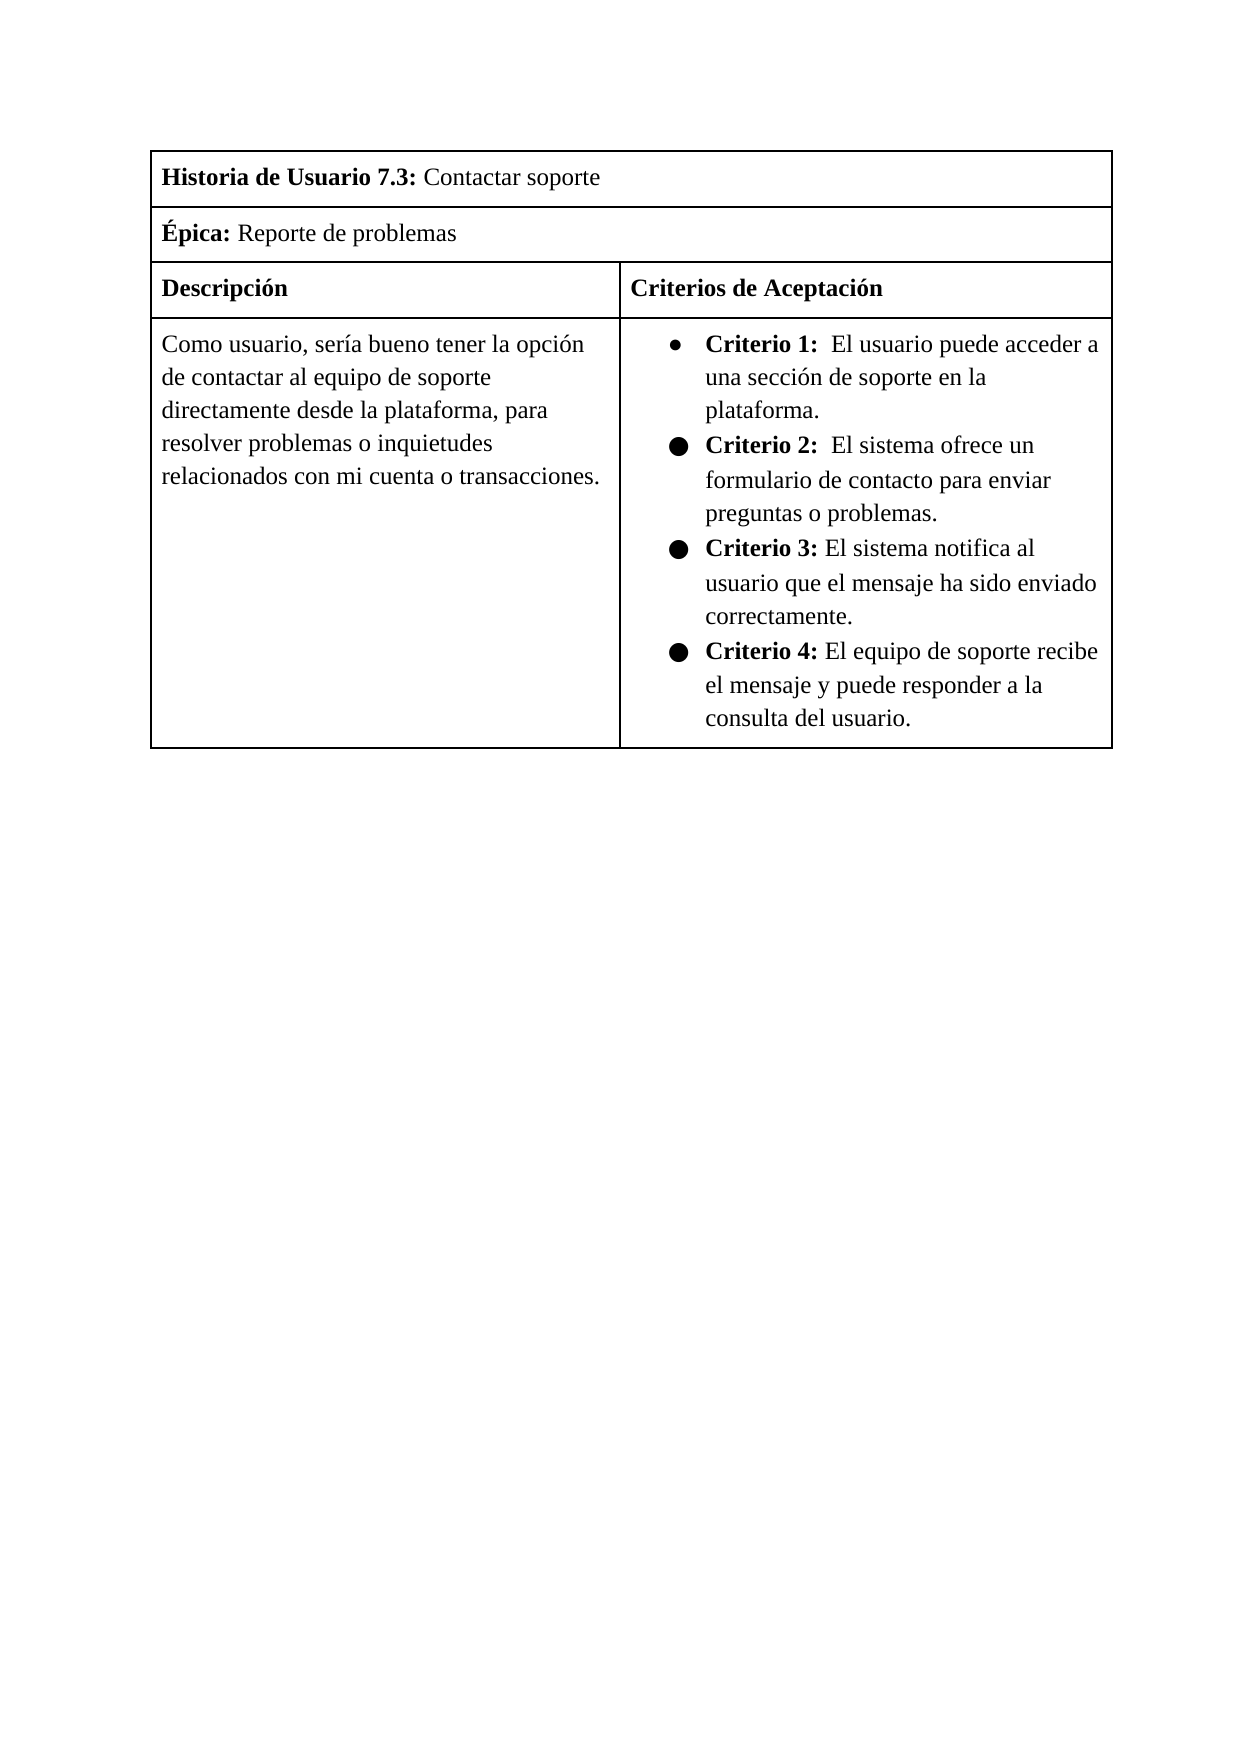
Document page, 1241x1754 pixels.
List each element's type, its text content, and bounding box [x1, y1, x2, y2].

table_cell Épica: Reporte de problemas [152, 208, 1111, 261]
table_cell Como usuario, sería bueno tener la opción de contactar al equipo de soporte directamente desde la plataforma, para resolver problemas o inquietudes relacionados con mi cuenta o transacciones. [152, 319, 619, 747]
table_cell Criterio 1: El usuario puede acceder a una sección de soporte en la plataforma. Criterio 2: El sistema ofrece un formulario de contacto para enviar preguntas o problemas. Criterio 3: El sistema notifica al usuario que el mensaje ha sido enviado correctamente. Criterio 4: El equipo de soporte recibe el mensaje y puede responder a la consulta del usuario. [621, 319, 1111, 747]
table_cell Descripción [152, 263, 619, 317]
table_cell Criterios de Aceptación [621, 263, 1111, 317]
table_header Historia de Usuario 7.3: Contactar soporte [152, 152, 1111, 206]
